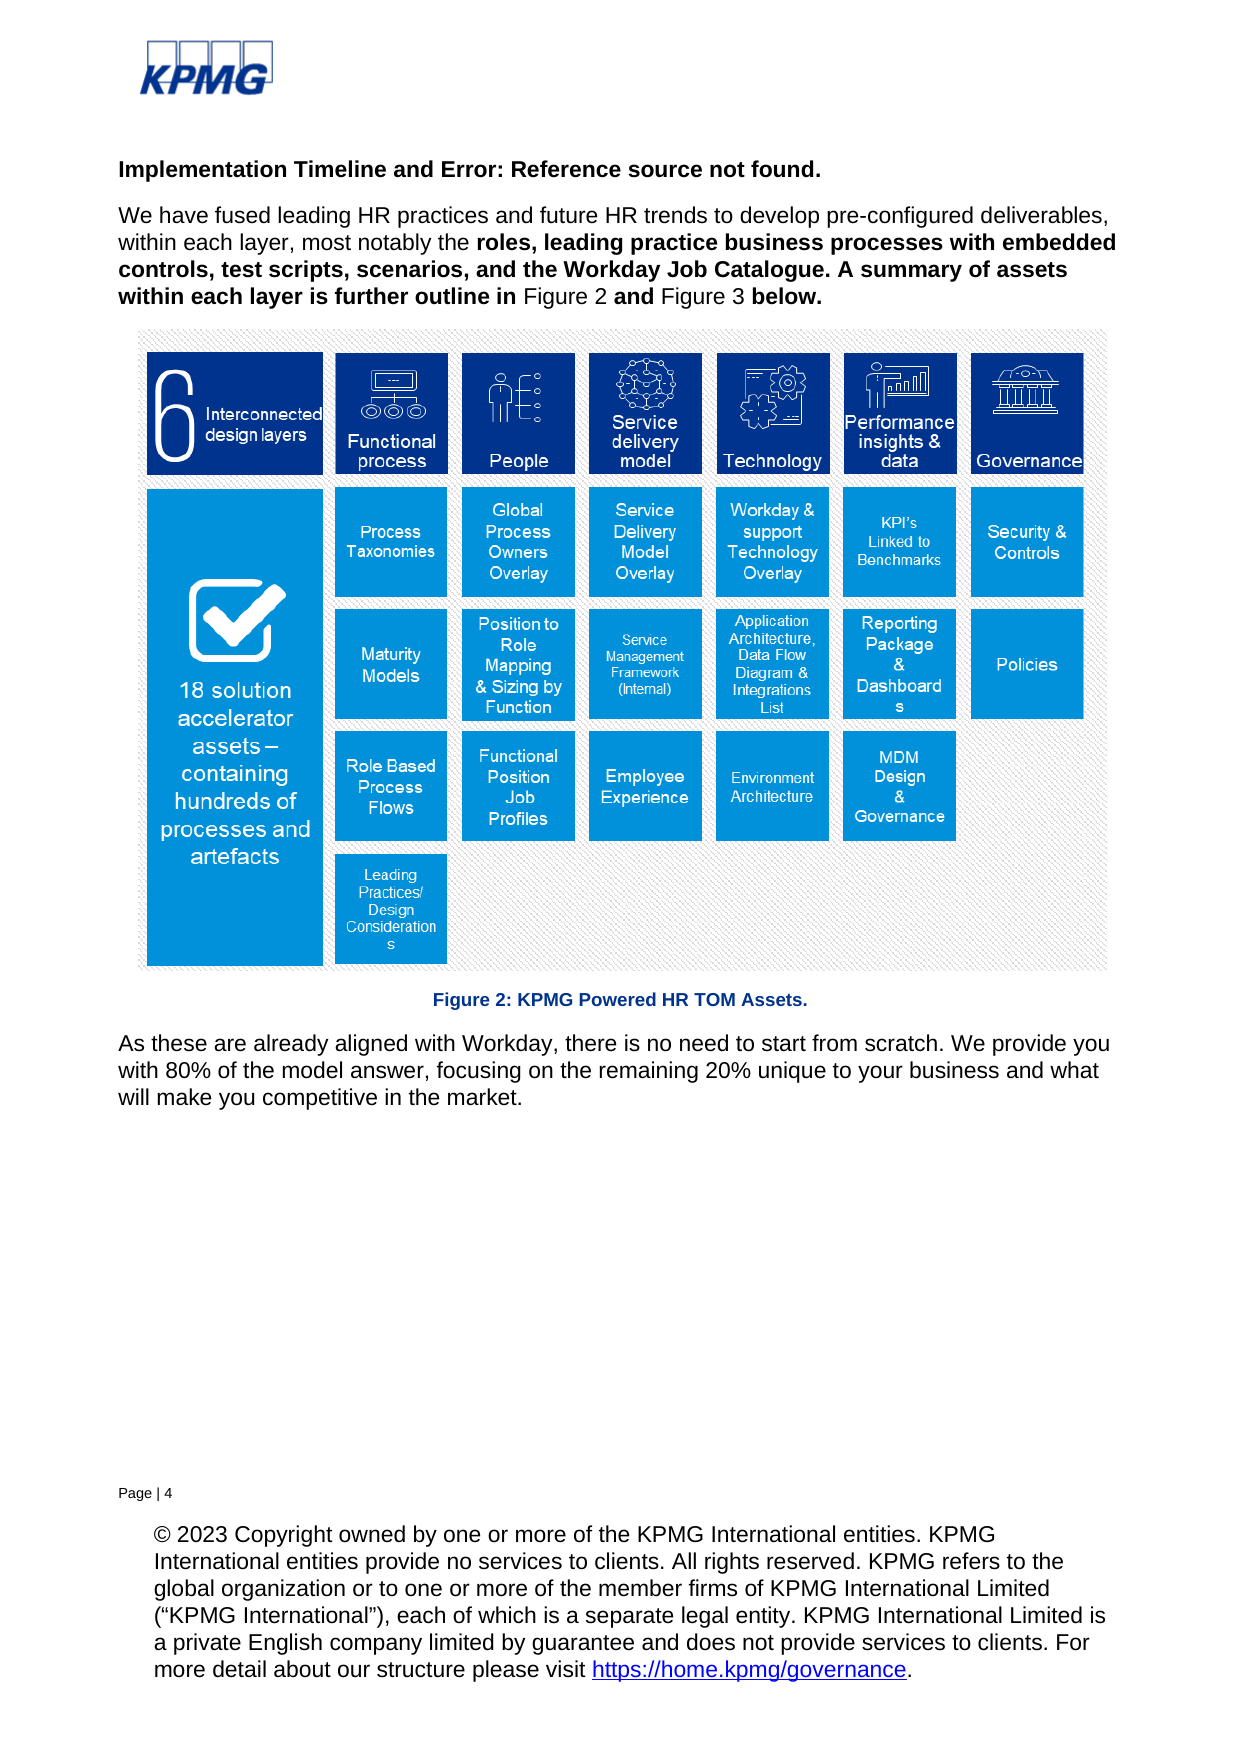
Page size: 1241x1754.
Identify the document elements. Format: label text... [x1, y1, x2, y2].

picture [118, 0, 302, 136]
picture [132, 328, 1108, 971]
text As these are already aligned with Workday, there is no need to start from scratch. We provide you with 80% of the model answer, focusing on the remaining 20% unique to your business and what will make you competitive in the market. [118, 1029, 1122, 1111]
